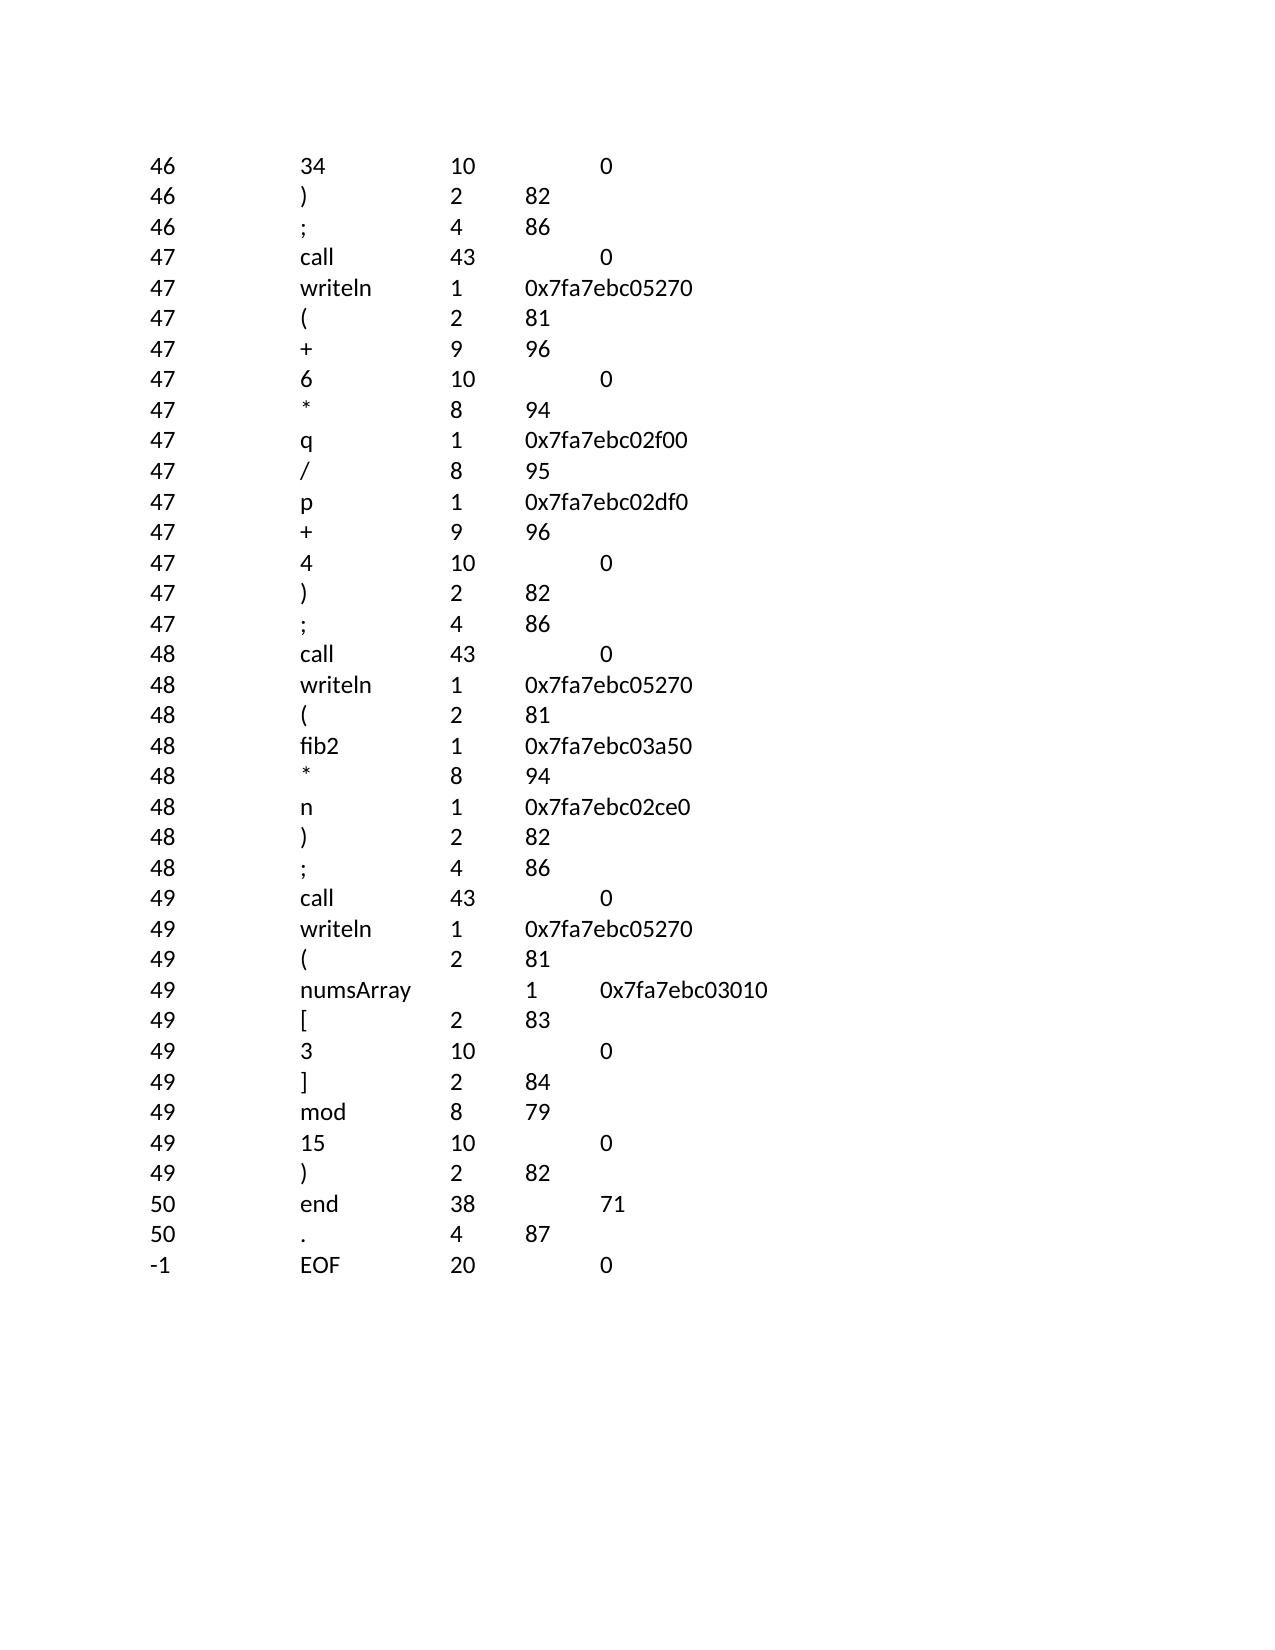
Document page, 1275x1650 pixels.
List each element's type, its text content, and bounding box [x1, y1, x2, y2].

text 48 n 1 0x7fa7ebc02ce0 [150, 791, 1125, 821]
text 47 writeln 1 0x7fa7ebc05270 [150, 272, 1125, 303]
text 49 ) 2 82 [150, 1157, 1125, 1188]
text 47 ) 2 82 [150, 577, 1125, 608]
text 47 + 9 96 [150, 333, 1125, 364]
text 50 end 38 71 [150, 1188, 1125, 1218]
text 48 * 8 94 [150, 760, 1125, 791]
text 48 fib2 1 0x7fa7ebc03a50 [150, 730, 1125, 760]
text 47 ( 2 81 [150, 303, 1125, 333]
text 49 numsArray 1 0x7fa7ebc03010 [150, 974, 1125, 1004]
text 47 / 8 95 [150, 455, 1125, 486]
text 46 ; 4 86 [150, 211, 1125, 242]
text 49 writeln 1 0x7fa7ebc05270 [150, 913, 1125, 943]
text 47 p 1 0x7fa7ebc02df0 [150, 486, 1125, 516]
text 49 ( 2 81 [150, 943, 1125, 974]
text 48 ( 2 81 [150, 699, 1125, 730]
text 49 [ 2 83 [150, 1004, 1125, 1035]
text 47 * 8 94 [150, 394, 1125, 425]
text 47 q 1 0x7fa7ebc02f00 [150, 425, 1125, 455]
text 47 call 43 0 [150, 242, 1125, 272]
text 47 + 9 96 [150, 516, 1125, 547]
text 46 ) 2 82 [150, 181, 1125, 211]
text 49 call 43 0 [150, 882, 1125, 913]
text 49 3 10 0 [150, 1035, 1125, 1066]
text -1 EOF 20 0 [150, 1249, 1125, 1279]
text 48 writeln 1 0x7fa7ebc05270 [150, 669, 1125, 699]
text 47 ; 4 86 [150, 608, 1125, 638]
text 46 34 10 0 [150, 150, 1125, 181]
text 49 mod 8 79 [150, 1096, 1125, 1127]
text 48 call 43 0 [150, 638, 1125, 669]
text 48 ; 4 86 [150, 852, 1125, 882]
text 50 . 4 87 [150, 1218, 1125, 1249]
text 49 15 10 0 [150, 1127, 1125, 1157]
text 47 4 10 0 [150, 547, 1125, 577]
text 48 ) 2 82 [150, 821, 1125, 852]
text 47 6 10 0 [150, 364, 1125, 394]
text 49 ] 2 84 [150, 1066, 1125, 1096]
